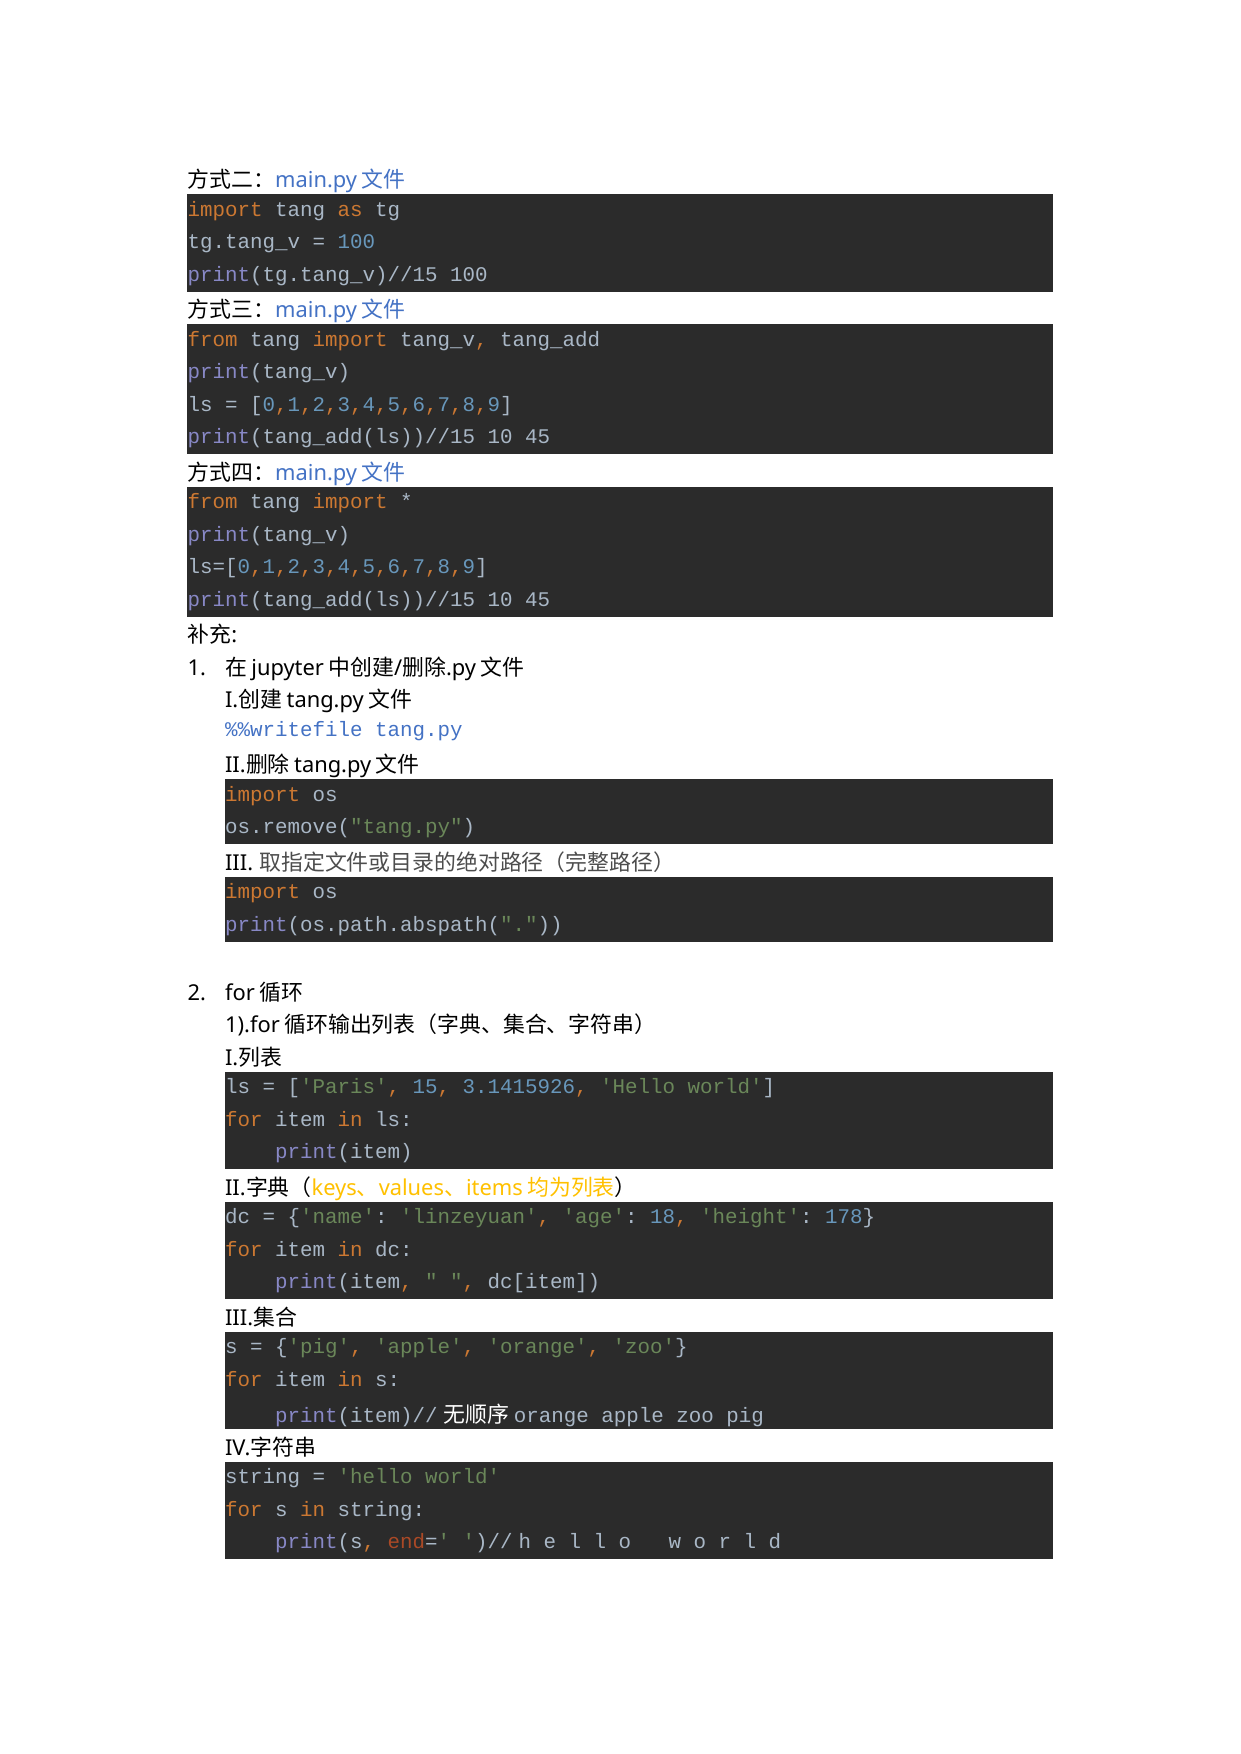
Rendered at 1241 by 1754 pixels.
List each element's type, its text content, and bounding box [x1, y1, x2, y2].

text import tang as tg [187, 194, 1053, 227]
text print(tang_v) [187, 519, 1053, 552]
list II.删除tang.py文件 [225, 747, 1053, 779]
text print(tang_add(ls))//15 10 45 [187, 422, 1053, 454]
text s = {'pig', 'apple', 'orange', 'zoo'} [225, 1332, 1053, 1364]
text ls = [0,1,2,3,4,5,6,7,8,9] [187, 389, 1053, 422]
text for item in dc: [225, 1234, 1053, 1267]
text string = 'hello world' [225, 1462, 1053, 1494]
text print(tang_add(ls))//15 10 45 [187, 584, 1053, 617]
list import os [225, 779, 1053, 812]
list import os [225, 877, 1053, 909]
list os.remove("tang.py") [225, 812, 1053, 844]
list for循环 [187, 974, 1053, 1007]
text tg.tang_v = 100 [187, 227, 1053, 259]
text print(tg.tang_v)//15 100 [187, 259, 1053, 292]
list II.字典（keys、values、items均为列表） [225, 1169, 1053, 1202]
text for s in string: [225, 1494, 1053, 1527]
text print(item)// 无顺序 orange apple zoo pig [225, 1397, 1053, 1429]
text 补充: [187, 617, 1053, 649]
text print(item) [225, 1137, 1053, 1169]
text print(item, " ", dc[item]) [225, 1267, 1053, 1299]
text for item in ls: [225, 1104, 1053, 1137]
text from tang import * [187, 487, 1053, 519]
list 1).for循环输出列表（字典、集合、字符串） [225, 1007, 1053, 1039]
text ls = ['Paris', 15, 3.1415926, 'Hello world'] [225, 1072, 1053, 1104]
text print(s, end=' ')// h e l l o w o r l d [225, 1527, 1053, 1559]
text 方式四：main.py文件 [187, 454, 1053, 487]
text for item in s: [225, 1364, 1053, 1397]
list III.集合 [225, 1299, 1053, 1332]
text 方式二：main.py文件 [187, 162, 1053, 194]
text from tang import tang_v, tang_add [187, 324, 1053, 357]
list IV.字符串 [225, 1429, 1053, 1462]
list print(os.path.abspath(".")) [225, 909, 1053, 942]
text print(tang_v) [187, 357, 1053, 389]
list I.列表 [225, 1039, 1053, 1072]
list I.创建tang.py文件 [225, 682, 1053, 714]
text III. 取指定文件或目录的绝对路径（完整路径） [225, 844, 1053, 877]
text dc = {'name': 'linzeyuan', 'age': 18, 'height': 178} [225, 1202, 1053, 1234]
text %%writefile tang.py [187, 714, 1053, 747]
text 方式三：main.py文件 [187, 292, 1053, 324]
text ls=[0,1,2,3,4,5,6,7,8,9] [187, 552, 1053, 584]
list 在jupyter中创建/删除.py文件 [187, 649, 1053, 682]
